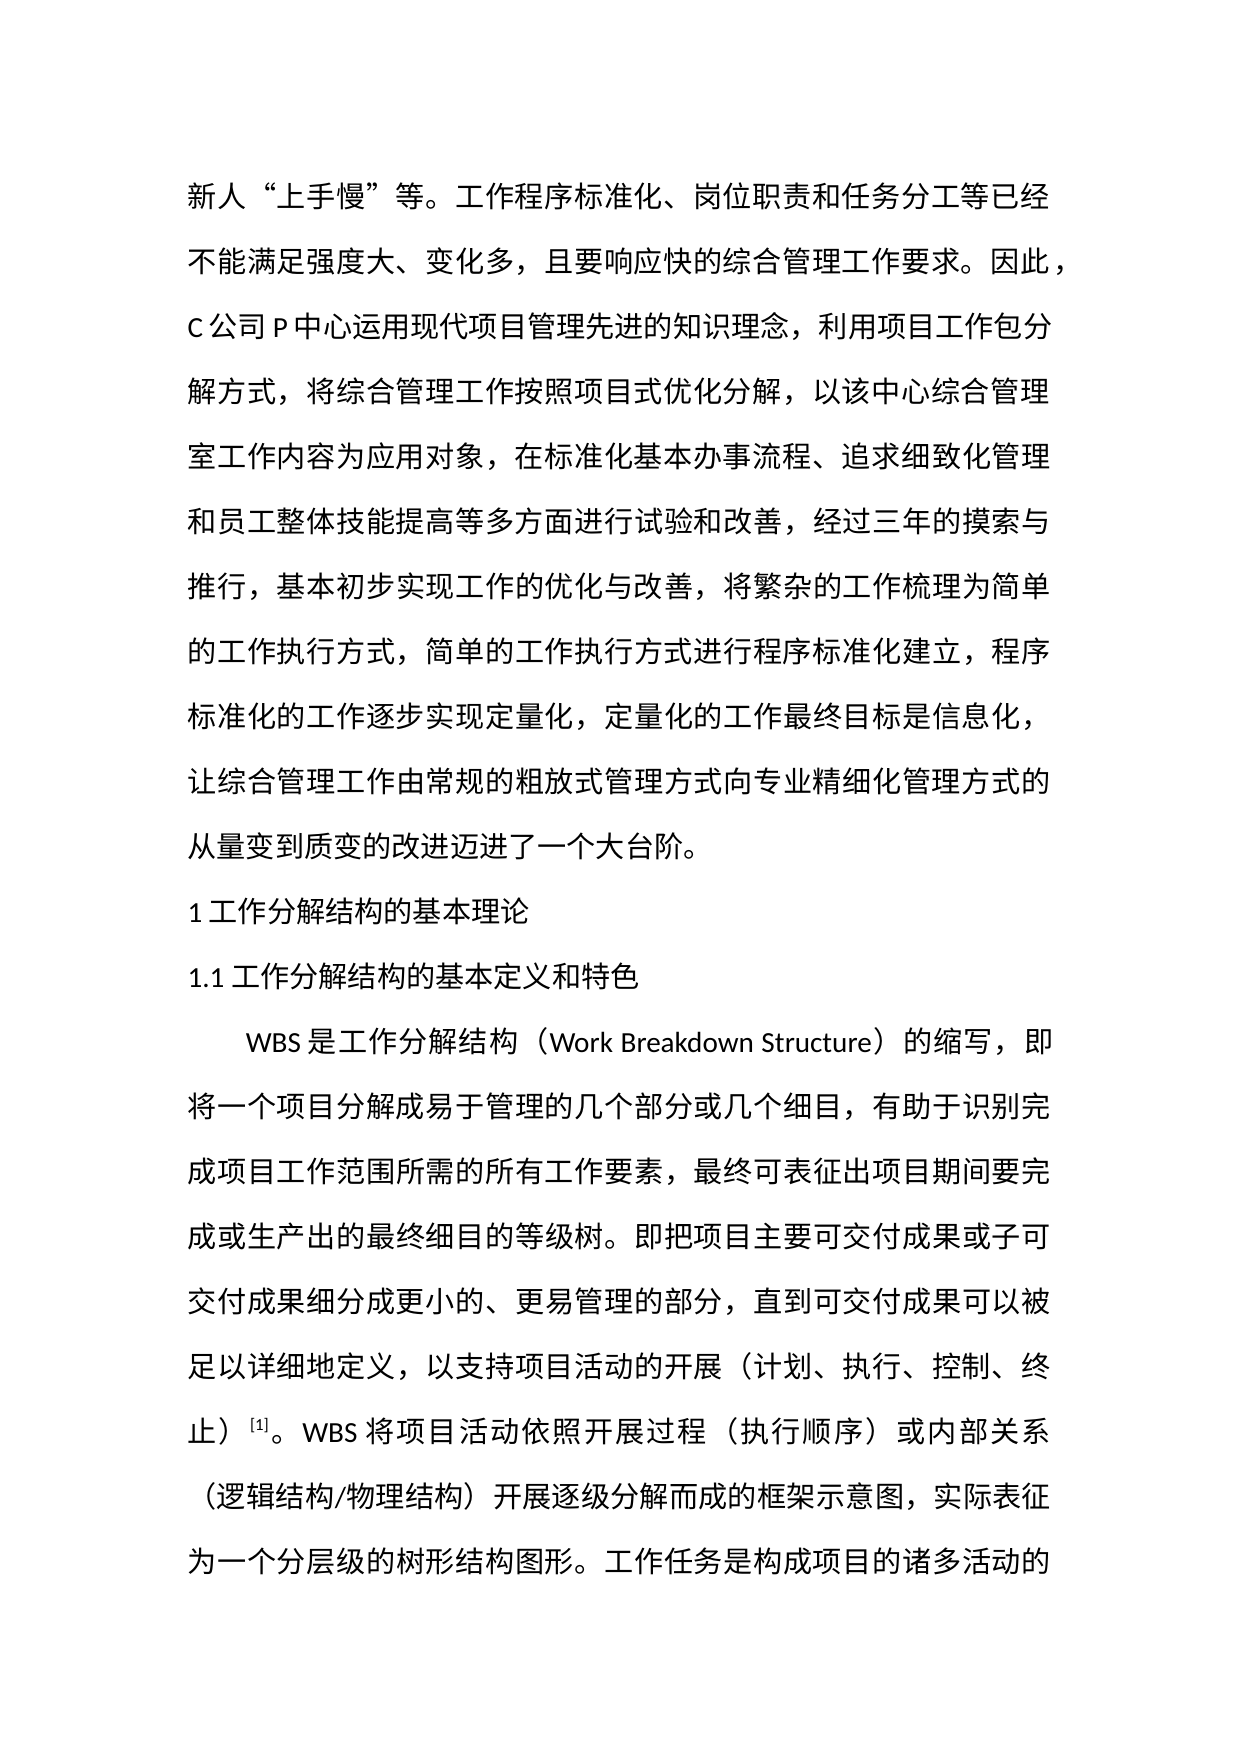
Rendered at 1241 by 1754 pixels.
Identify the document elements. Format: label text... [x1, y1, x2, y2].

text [187, 162, 1053, 877]
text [187, 1007, 1053, 1592]
text 1 工作分解结构的基本理论 [187, 877, 1053, 942]
list 工作分解结构的基本定义和特色 [187, 942, 1053, 1007]
